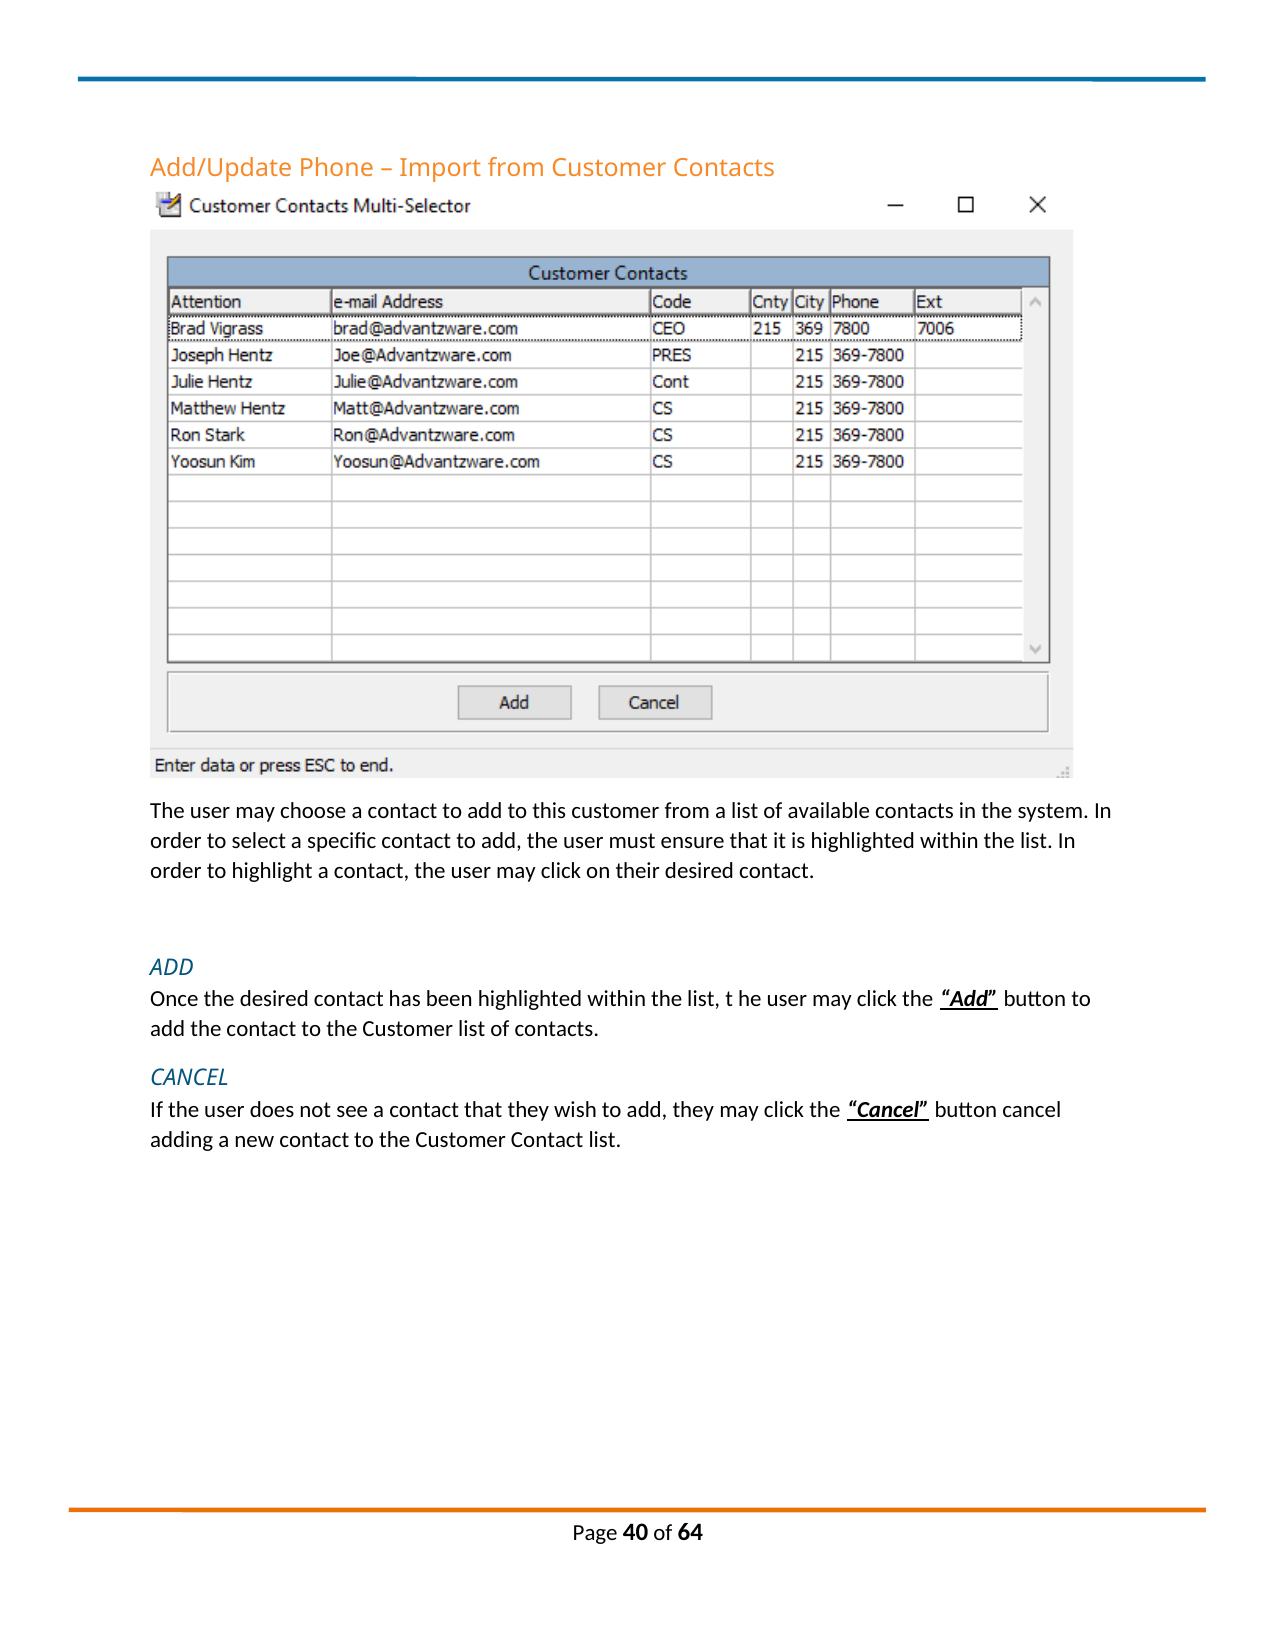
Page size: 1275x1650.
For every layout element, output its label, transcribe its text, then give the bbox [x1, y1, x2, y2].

subtitle ADD [150, 950, 1125, 982]
text Once the desired contact has been highlighted within the list, t he user may click the “Add” button to add the contact to the Customer list of contacts. [150, 984, 1125, 1042]
text The user may choose a contact to add to this customer from a list of available contacts in the system. In order to select a specific contact to add, the user must ensure that it is highlighted within the list. In order to highlight a contact, the user may click on their desired contact. [150, 796, 1125, 885]
subtitle CANCEL [150, 1061, 1125, 1092]
subtitle Add/Update Phone – Import from Customer Contacts [150, 150, 1125, 184]
text If the user does not see a contact that they wish to add, they may click the “Cancel” button cancel adding a new contact to the Customer Contact list. [150, 1095, 1125, 1153]
picture [150, 186, 1074, 778]
